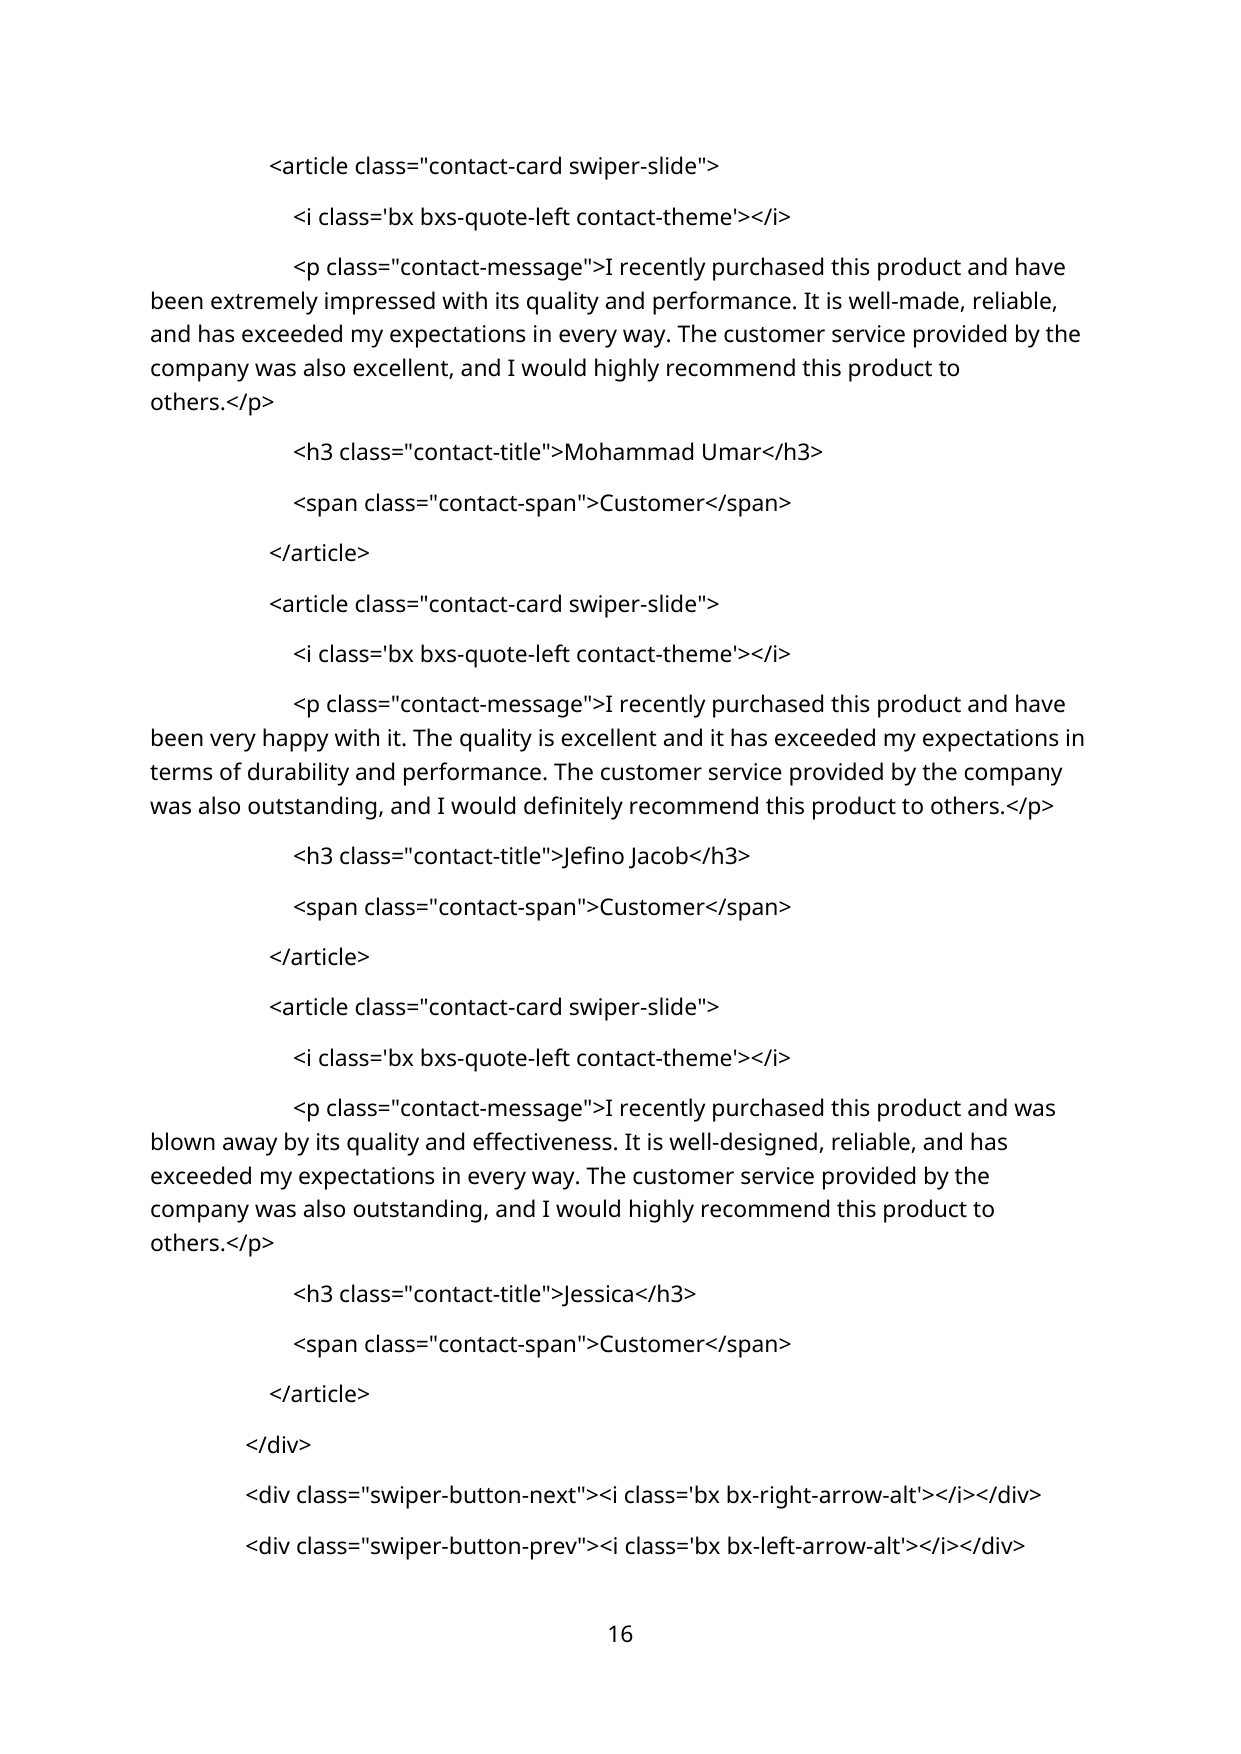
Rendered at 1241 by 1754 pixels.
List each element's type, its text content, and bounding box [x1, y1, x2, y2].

text <div class="swiper-button-prev"><i class='bx bx-left-arrow-alt'></i></div> [150, 1529, 1090, 1561]
text </div> [150, 1429, 1090, 1460]
text <h3 class="contact-title">Jessica</h3> [150, 1277, 1090, 1309]
text <h3 class="contact-title">Jefino Jacob</h3> [150, 840, 1090, 871]
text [150, 251, 1090, 417]
text <span class="contact-span">Customer</span> [150, 487, 1090, 518]
text </article> [150, 537, 1090, 568]
text <i class='bx bxs-quote-left contact-theme'></i> [150, 200, 1090, 232]
text </article> [150, 1378, 1090, 1409]
text <i class='bx bxs-quote-left contact-theme'></i> [150, 1042, 1090, 1073]
text <article class="contact-card swiper-slide"> [150, 991, 1090, 1022]
text <h3 class="contact-title">Mohammad Umar</h3> [150, 436, 1090, 467]
text <div class="swiper-button-next"><i class='bx bx-right-arrow-alt'></i></div> [150, 1479, 1090, 1510]
text <article class="contact-card swiper-slide"> [150, 150, 1090, 181]
text <span class="contact-span">Customer</span> [150, 1328, 1090, 1359]
text <span class="contact-span">Customer</span> [150, 890, 1090, 922]
text <i class='bx bxs-quote-left contact-theme'></i> [150, 638, 1090, 669]
text <article class="contact-card swiper-slide"> [150, 587, 1090, 619]
text </article> [150, 941, 1090, 972]
text <p class="contact-message">I recently purchased this product and have been very happy with it. The quality is excellent and it has exceeded my expectations in terms of durability and performance. The customer service provided by the company was also outstanding, and I would definitely recommend this product to others.</p> [150, 688, 1090, 821]
text <p class="contact-message">I recently purchased this product and was blown away by its quality and effectiveness. It is well-designed, reliable, and has exceeded my expectations in every way. The customer service provided by the company was also outstanding, and I would highly recommend this product to others.</p> [150, 1092, 1090, 1258]
